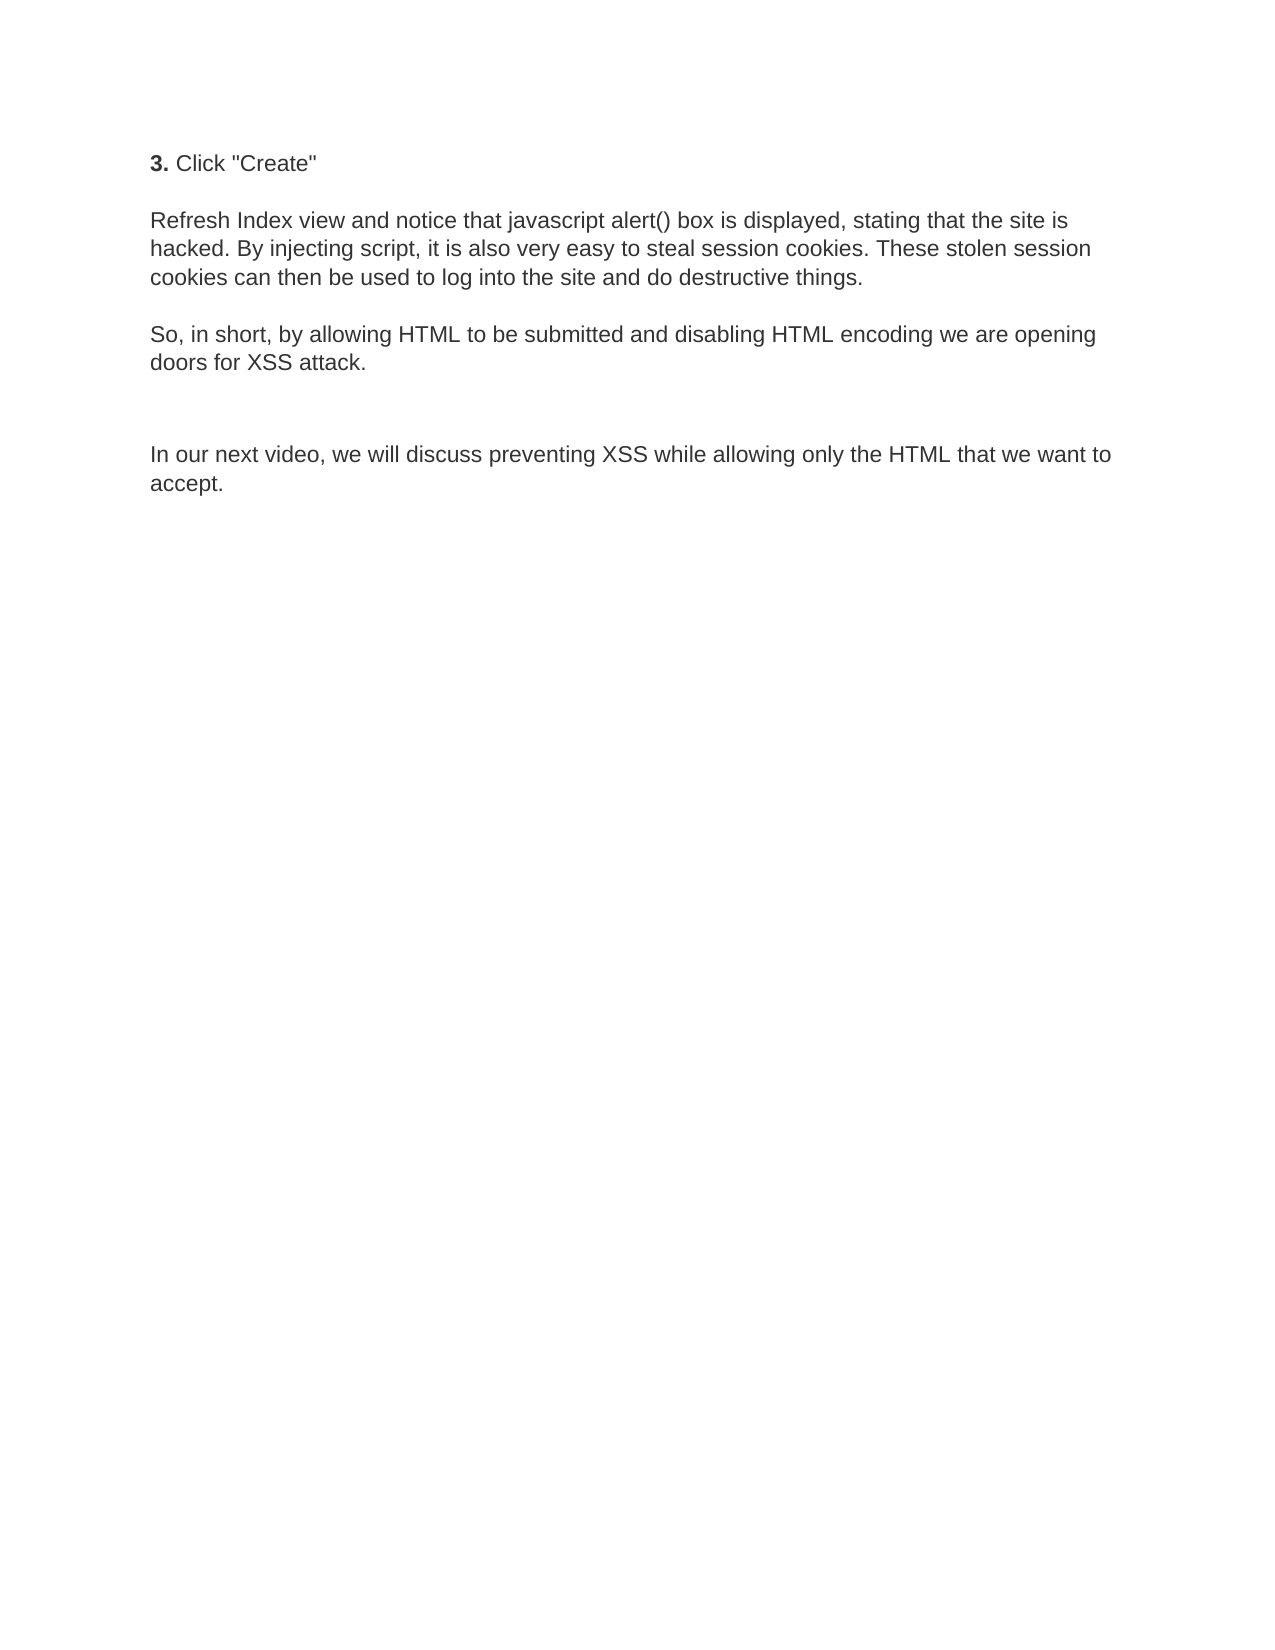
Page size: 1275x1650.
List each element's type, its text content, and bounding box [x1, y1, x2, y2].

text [150, 150, 1125, 375]
text In our next video, we will discuss preventing XSS while allowing only the HTML that we want to accept. [150, 441, 1125, 496]
